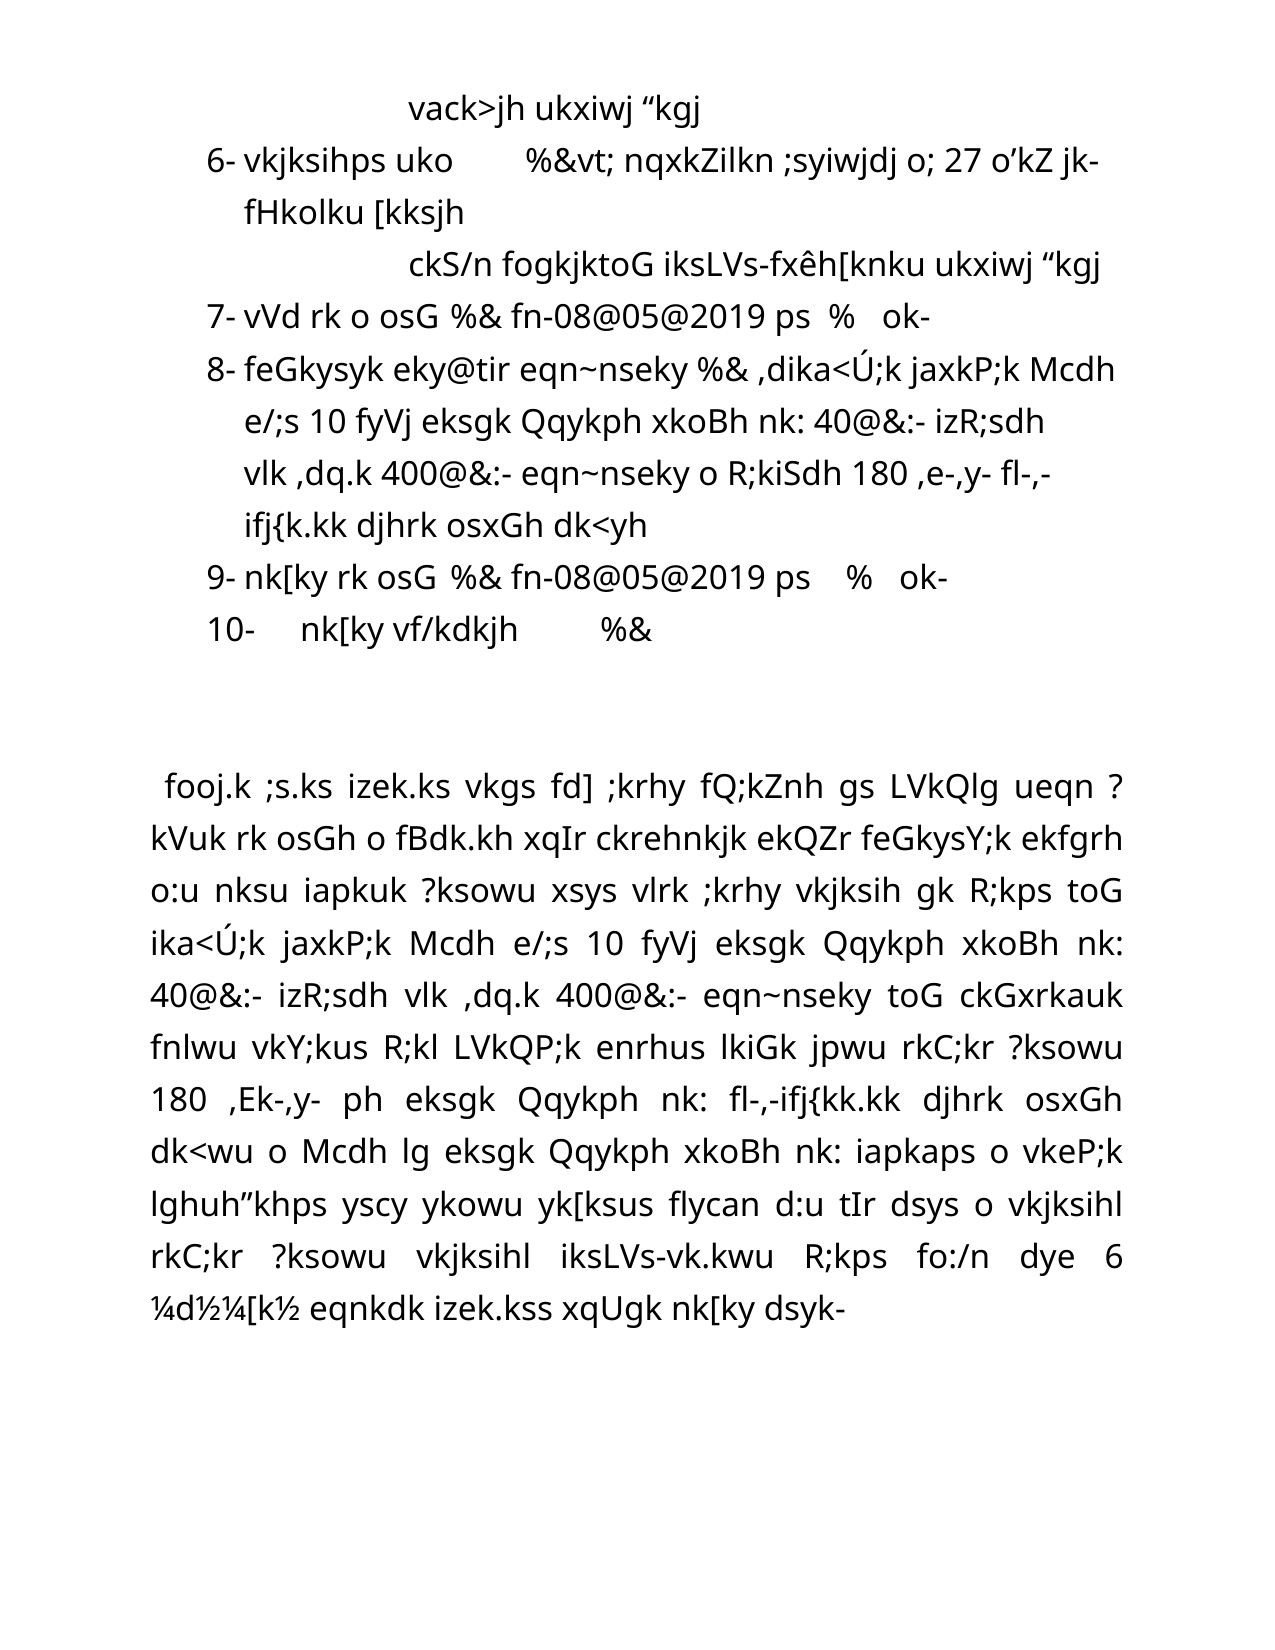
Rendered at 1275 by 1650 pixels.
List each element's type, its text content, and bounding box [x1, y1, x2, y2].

text fooj.k ;s.ks izek.ks vkgs fd] ;krhy fQ;kZnh gs LVkQlg ueqn ?kVuk rk osGh o fBdk.kh xqIr ckrehnkjk ekQZr feGkysY;k ekfgrh o:u nksu iapkuk ?ksowu xsys vlrk ;krhy vkjksih gk R;kps toG ika<Ú;k jaxkP;k Mcdh e/;s 10 fyVj eksgk Qqykph xkoBh nk: 40@&:- izR;sdh vlk ,dq.k 400@&:- eqn~nseky toG ckGxrkauk fnlwu vkY;kus R;kl LVkQP;k enrhus lkiGk jpwu rkC;kr ?ksowu 180 ,Ek-,y- ph eksgk Qqykph nk: fl-,-ifj{kk.kk djhrk osxGh dk<wu o Mcdh lg eksgk Qqykph xkoBh nk: iapkaps o vkeP;k lghuh”khps yscy ykowu yk[ksus flycan d:u tIr dsys o vkjksihl rkC;kr ?ksowu vkjksihl iksLVs-vk.kwu R;kps fo:/n dye 6 ¼d½¼[k½ eqnkdk izek.kss xqUgk nk[ky dsyk- [150, 763, 1125, 1330]
list vVd rk o osG %& fn-08@05@2019 ps % ok- [206, 293, 1125, 338]
list vkjksihps uko %&vt; nqxkZilkn ;syiwjdj o; 27 o’kZ jk-fHkolku [kksjh [206, 137, 1125, 234]
list ckS/n fogkjktoG iksLVs-fxêh[knku ukxiwj “kgj [244, 241, 1125, 286]
list nk[ky vf/kdkjh %& [206, 606, 1125, 652]
list nk[ky rk osG %& fn-08@05@2019 ps % ok- [206, 554, 1125, 599]
list feGkysyk eky@tir eqn~nseky %& ,dika<Ú;k jaxkP;k Mcdh e/;s 10 fyVj eksgk Qqykph xkoBh nk: 40@&:- izR;sdh vlk ,dq.k 400@&:- eqn~nseky o R;kiSdh 180 ,e-,y- fl-,-ifj{k.kk djhrk osxGh dk<yh [206, 345, 1125, 547]
list vack>jh ukxiwj “kgj [244, 84, 1125, 130]
